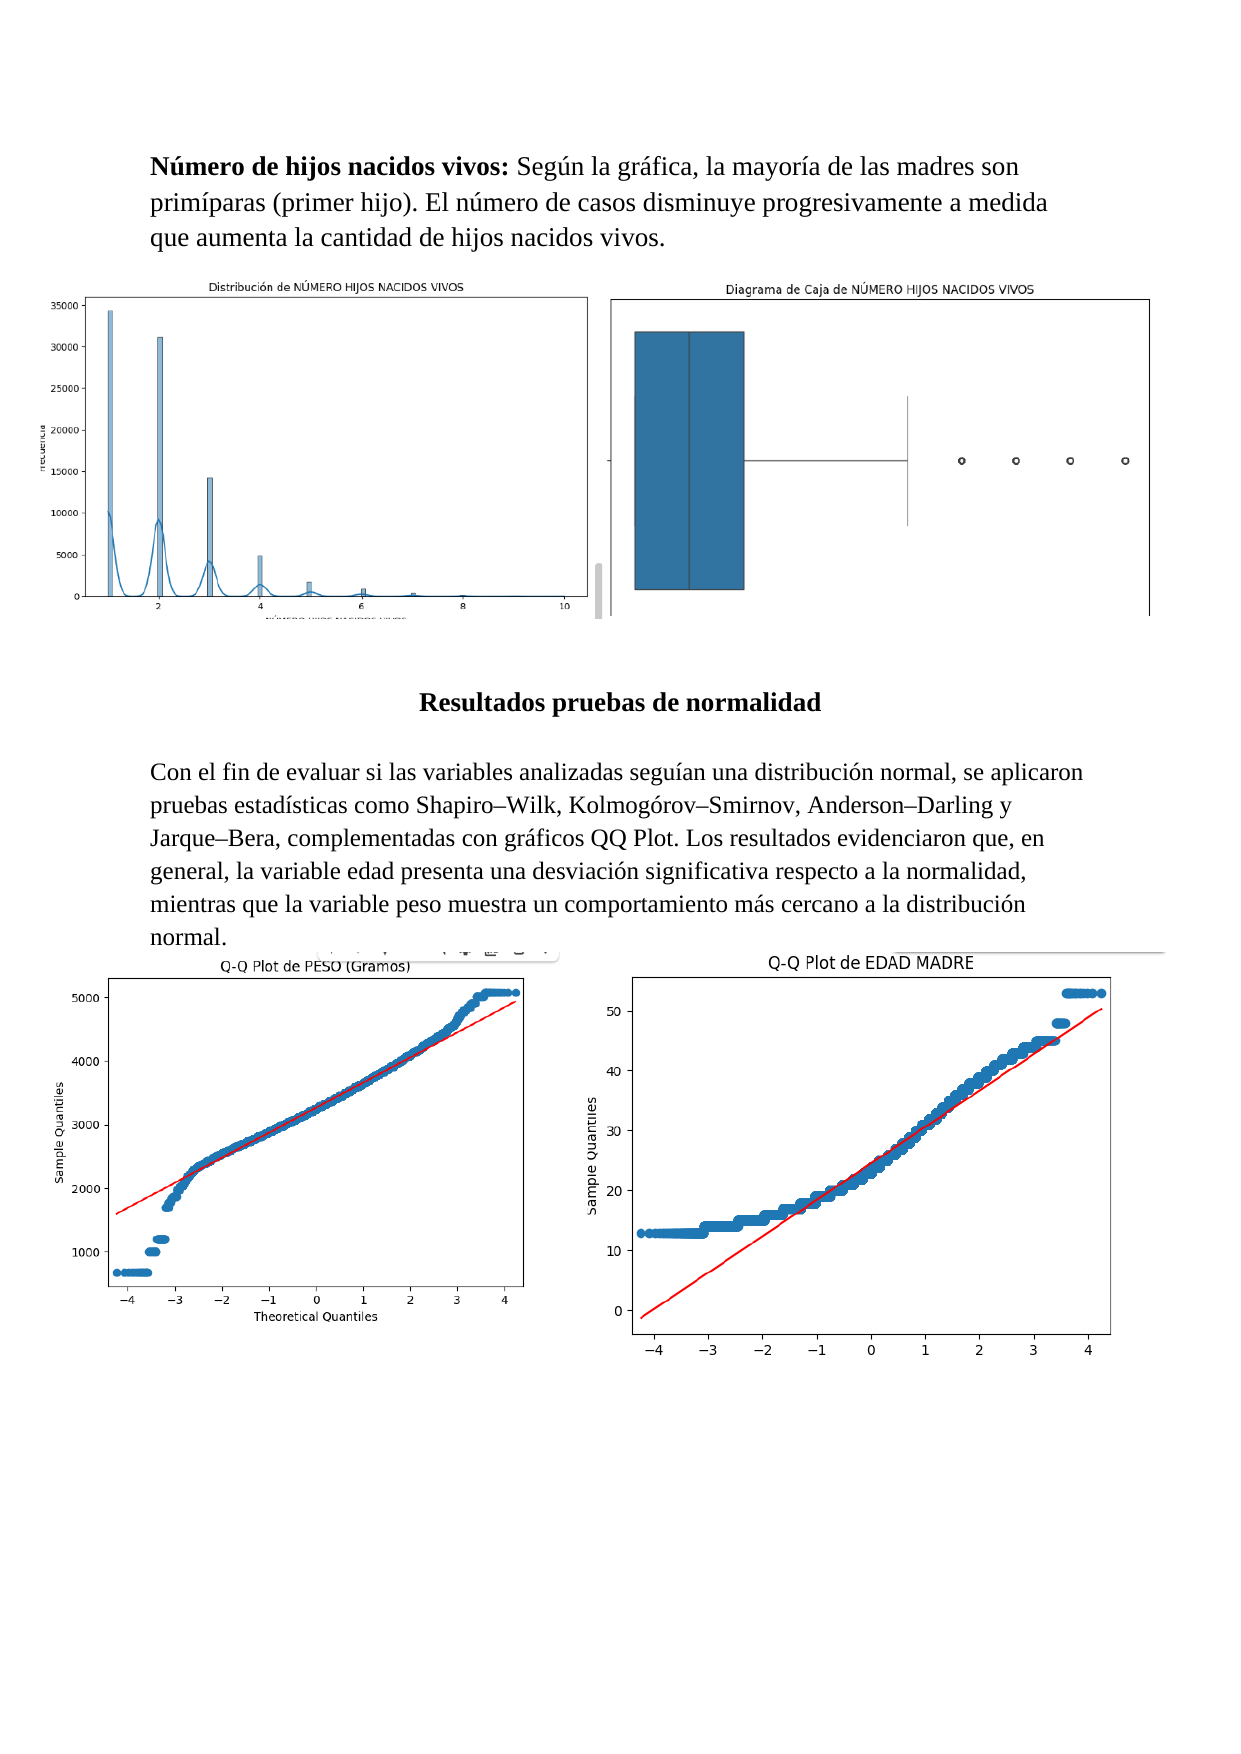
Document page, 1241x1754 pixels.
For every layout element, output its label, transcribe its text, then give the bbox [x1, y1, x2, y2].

text Resultados pruebas de normalidad [150, 686, 1090, 717]
text Con el fin de evaluar si las variables analizadas seguían una distribución normal, se aplicaron pruebas estadísticas como Shapiro–Wilk, Kolmogórov–Smirnov, Anderson–Darling y Jarque–Bera, complementadas con gráficos QQ Plot. Los resultados evidenciaron que, en general, la variable edad presenta una desviación significativa respecto a la normalidad, mientras que la variable peso muestra un comportamiento más cercano a la distribución normal. [150, 757, 1090, 951]
picture [587, 952, 1166, 1360]
picture [40, 268, 1166, 619]
text Número de hijos nacidos vivos: Según la gráfica, la mayoría de las madres son primíparas (primer hijo). El número de casos disminuye progresivamente a medida que aumenta la cantidad de hijos nacidos vivos. [150, 150, 1090, 253]
picture [51, 952, 561, 1332]
